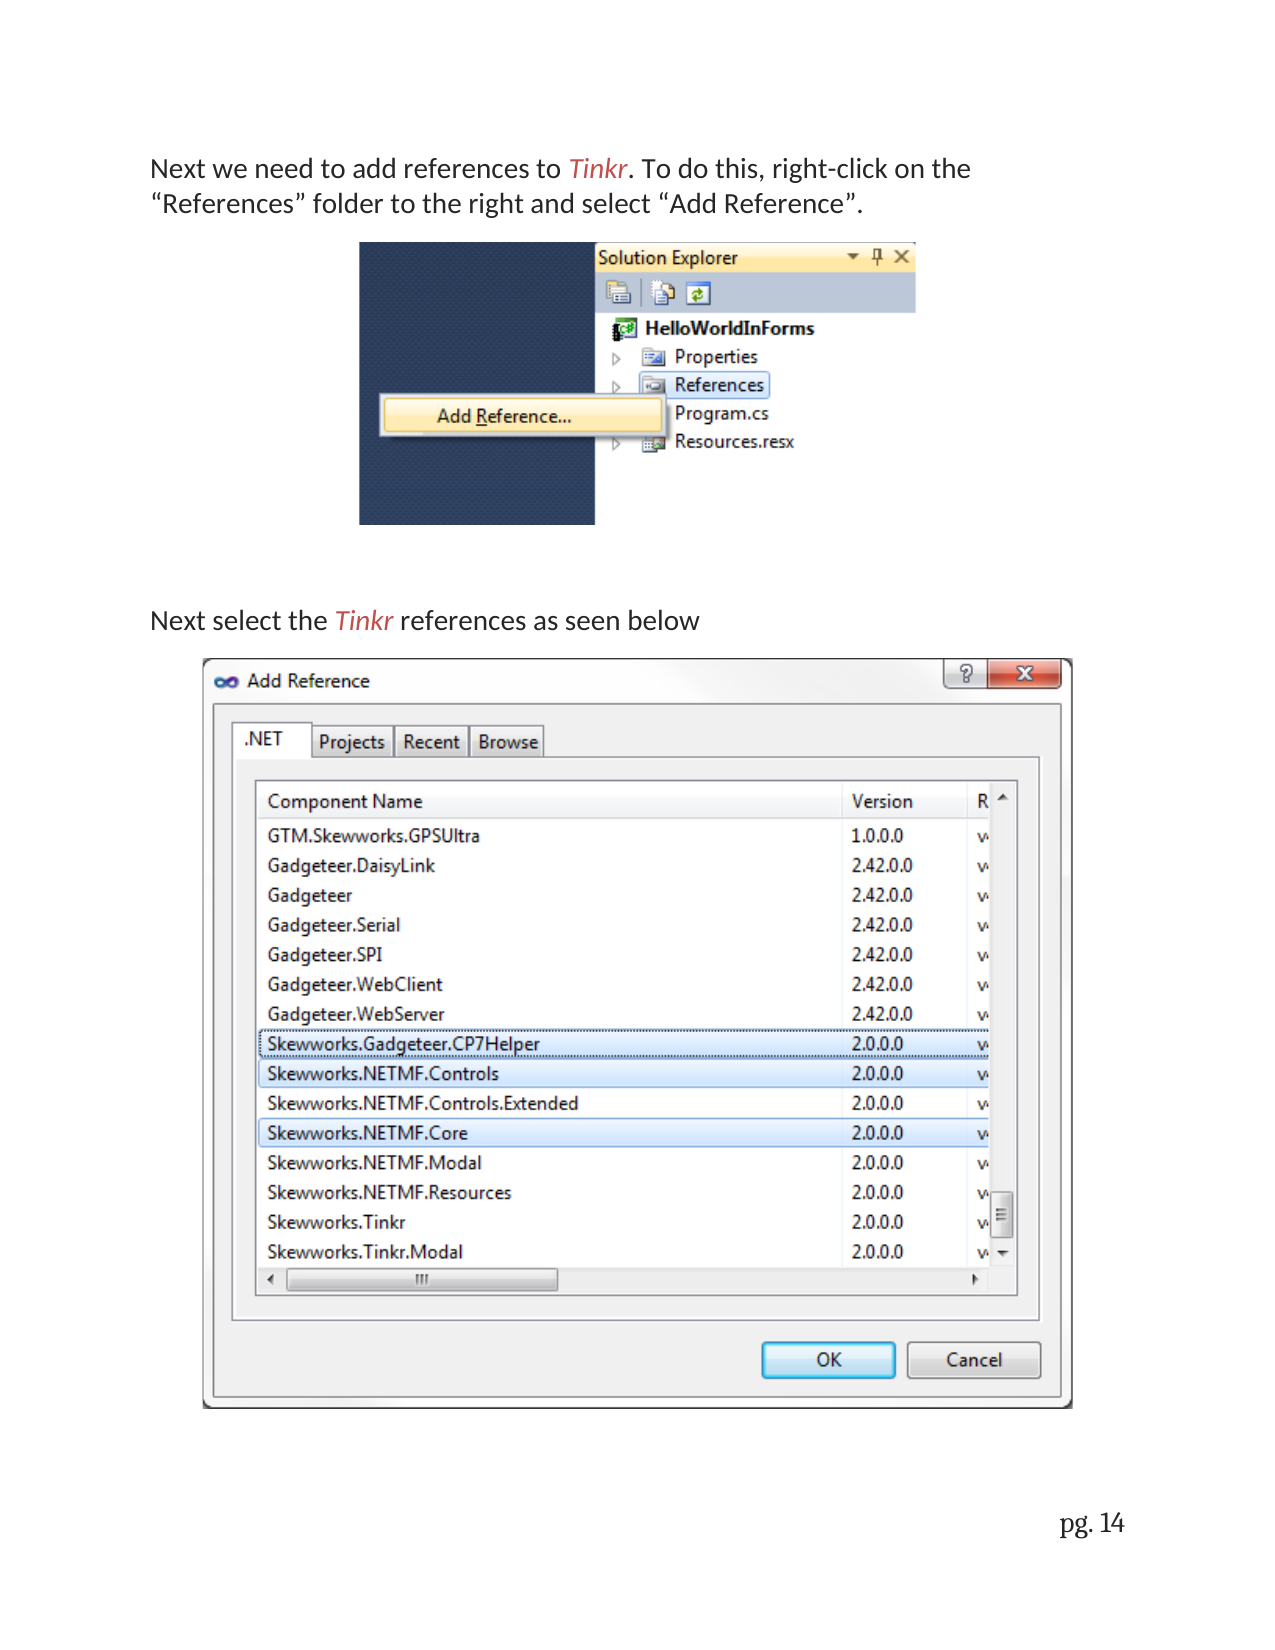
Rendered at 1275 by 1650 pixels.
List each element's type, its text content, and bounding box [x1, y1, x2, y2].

picture [359, 242, 916, 525]
text Next select the Tinkr references as seen below [150, 602, 1125, 638]
text Next we need to add references to Tinkr. To do this, right-click on the “References” folder to the right and select “Add Reference”. [150, 150, 1125, 221]
picture [202, 658, 1073, 1409]
